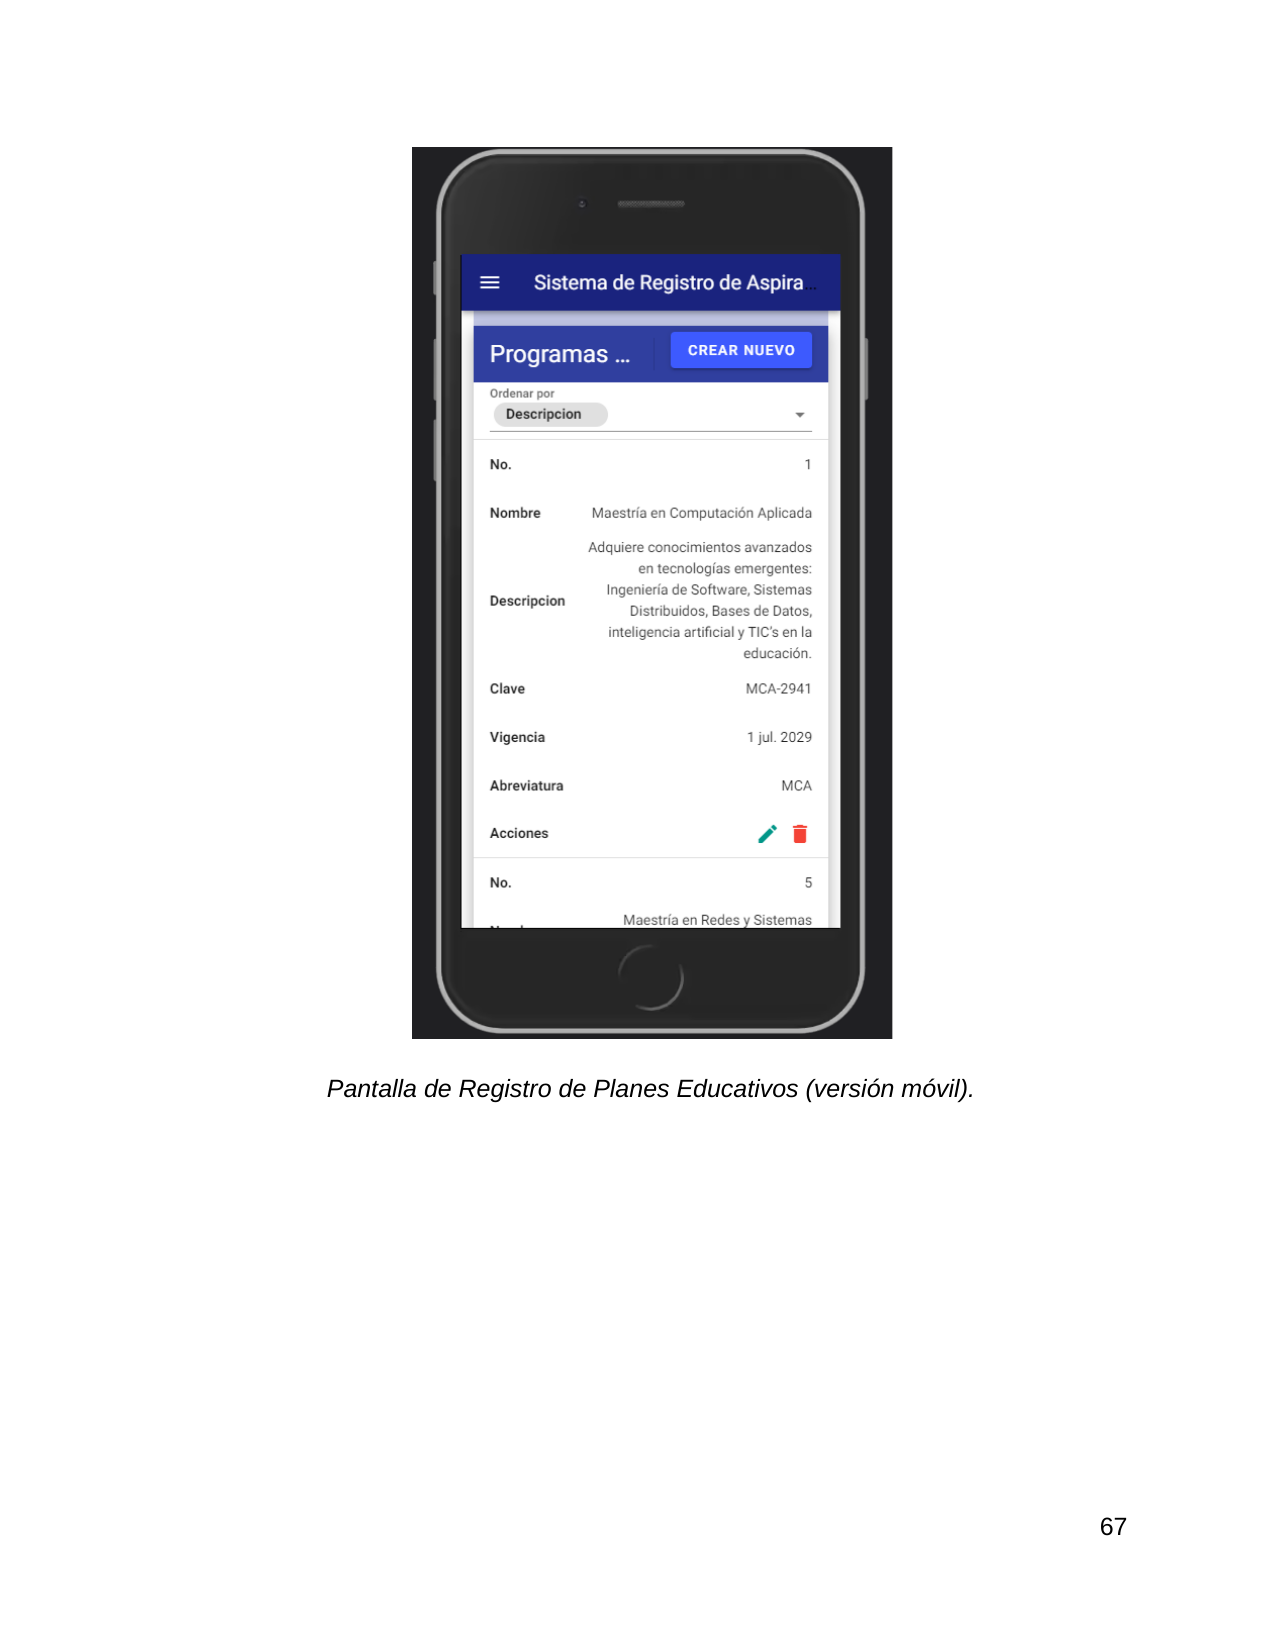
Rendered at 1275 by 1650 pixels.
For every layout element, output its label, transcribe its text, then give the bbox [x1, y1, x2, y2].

text Pantalla de Registro de Planes Educativos (versión móvil). [177, 1074, 1127, 1103]
picture [412, 147, 893, 1039]
